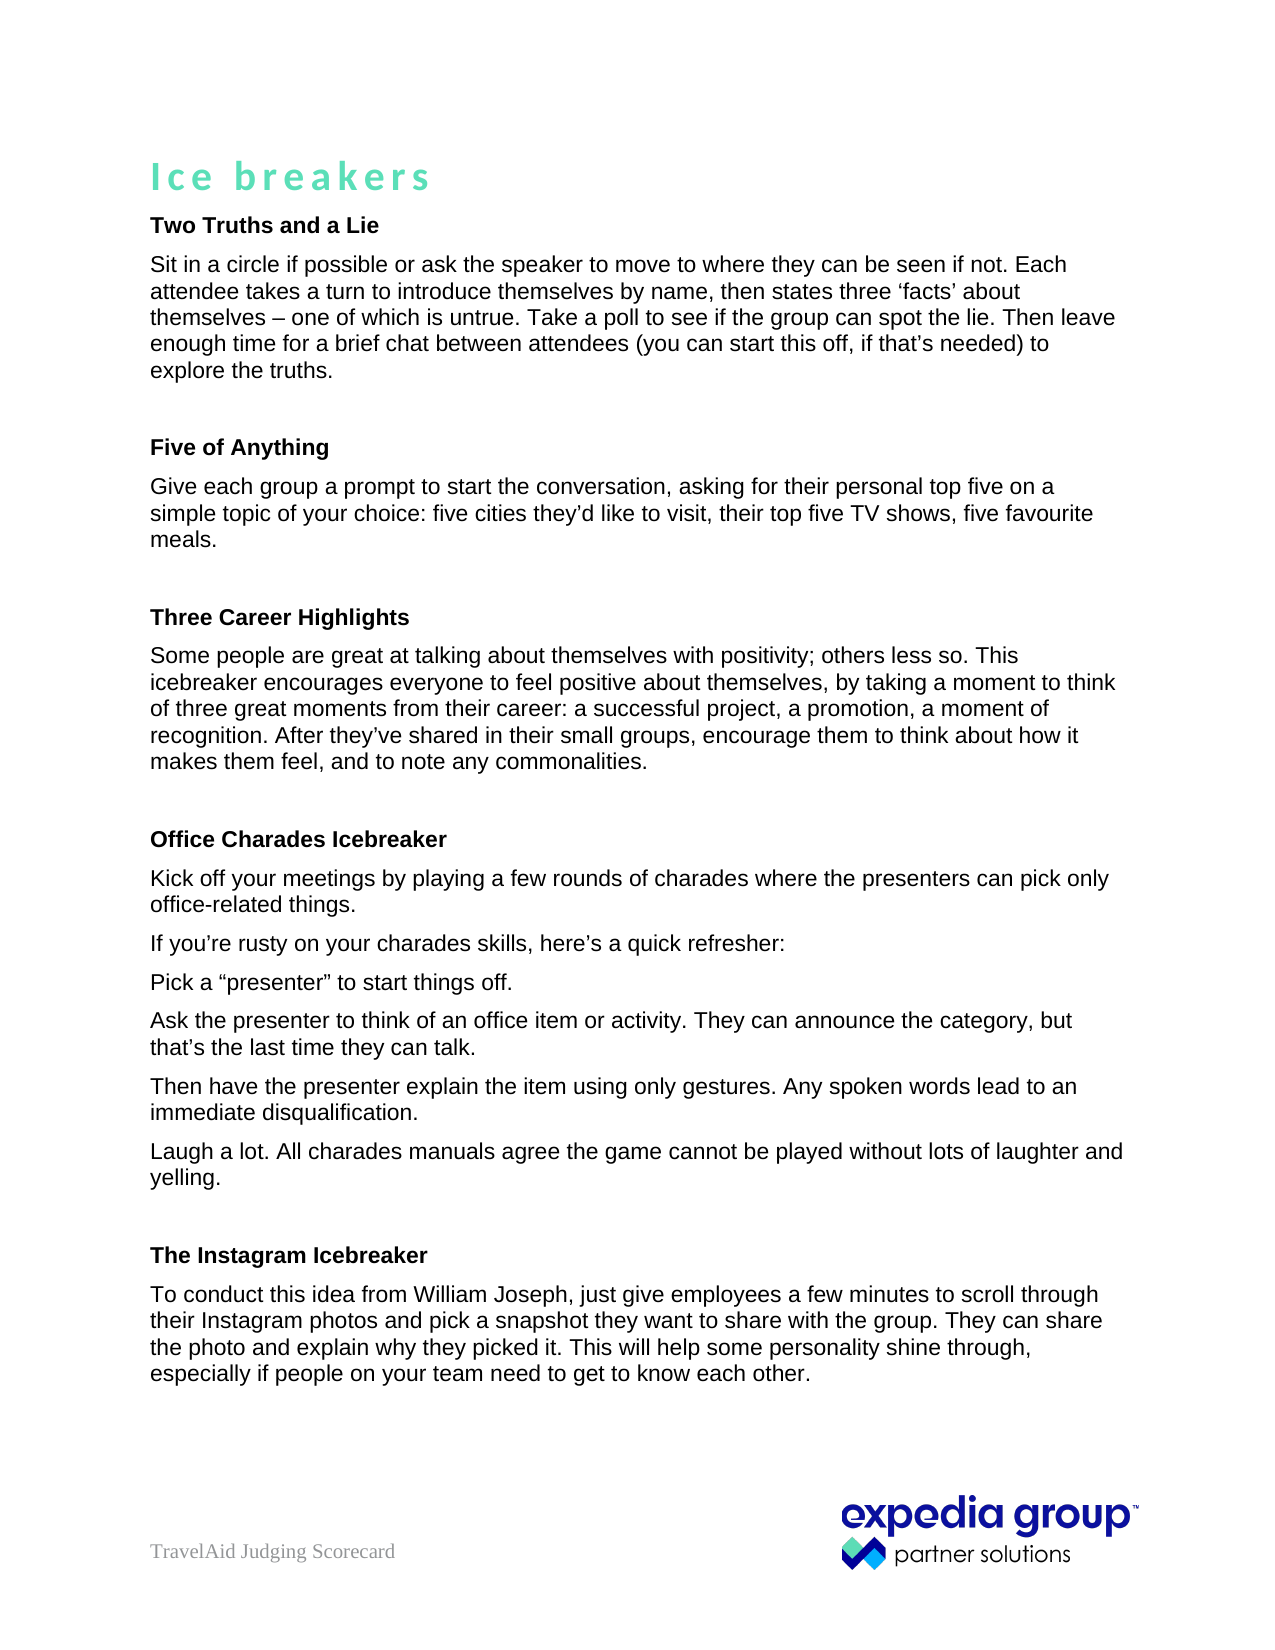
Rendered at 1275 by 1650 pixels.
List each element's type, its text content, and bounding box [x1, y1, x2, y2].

text Office Charades Icebreaker [150, 826, 1125, 852]
text Sit in a circle if possible or ask the speaker to move to where they can be seen if not. Each attendee takes a turn to introduce themselves by name, then states three ‘facts’ about themselves – one of which is untrue. Take a poll to see if the group can spot the lie. Then leave enough time for a brief chat between attendees (you can start this off, if that’s needed) to explore the truths. [150, 251, 1125, 383]
text Five of Anything [150, 434, 1125, 461]
subtitle Ice breakers [150, 154, 1125, 200]
text The Instagram Icebreaker [150, 1242, 1125, 1268]
text Three Career Highlights [150, 604, 1125, 630]
text Two Truths and a Lie [150, 212, 1125, 239]
text Then have the presenter explain the item using only gestures. Any spoken words lead to an immediate disqualification. [150, 1073, 1125, 1125]
text Pick a “presenter” to start things off. [150, 968, 1125, 995]
text Give each group a prompt to start the conversation, asking for their personal top five on a simple topic of your choice: five cities they’d like to visit, their top five TV shows, five favourite meals. [150, 473, 1125, 552]
text Kick off your meetings by playing a few rounds of charades where the presenters can pick only office-related things. [150, 864, 1125, 917]
text Ask the presenter to think of an office item or activity. They can announce the category, but that’s the last time they can talk. [150, 1007, 1125, 1060]
picture [842, 1495, 1139, 1570]
text If you’re rusty on your charades skills, here’s a quick refresher: [150, 930, 1125, 956]
text To conduct this idea from William Joseph, just give employees a few minutes to scroll through their Instagram photos and pick a snapshot they want to share with the group. They can share the photo and explain why they picked it. This will help some personality shine through, especially if people on your team need to get to know each other. [150, 1281, 1125, 1386]
text Laugh a lot. All charades manuals agree the game cannot be played without lots of laughter and yelling. [150, 1138, 1125, 1191]
text Some people are great at talking about themselves with positivity; others less so. This icebreaker encourages everyone to feel positive about themselves, by taking a moment to think of three great moments from their career: a successful project, a promotion, a moment of recognition. After they’ve shared in their small groups, encourage them to think about how it makes them feel, and to note any commonalities. [150, 642, 1125, 774]
